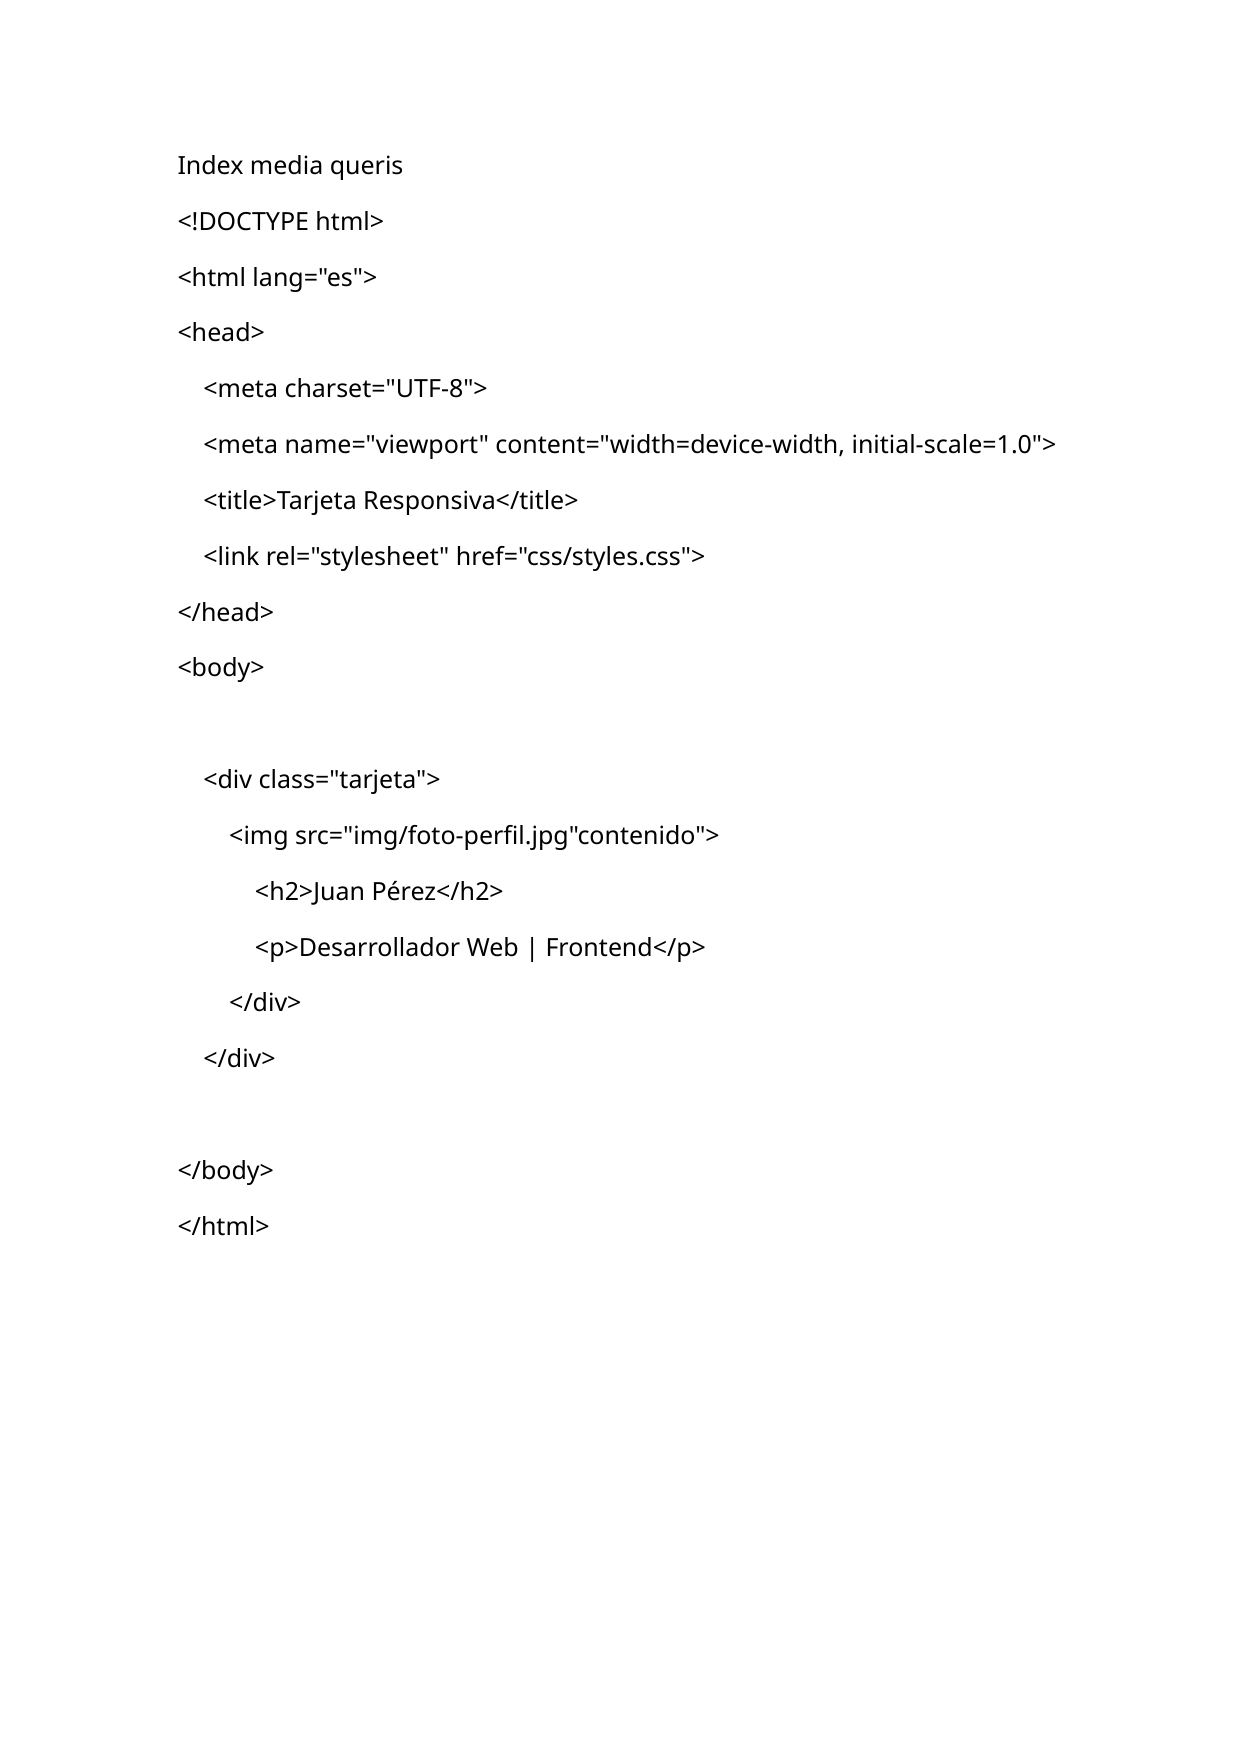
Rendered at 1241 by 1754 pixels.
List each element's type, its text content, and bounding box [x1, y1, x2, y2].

text <html lang="es"> [177, 259, 1063, 293]
text <title>Tarjeta Responsiva</title> [177, 483, 1063, 517]
text <img src="img/foto-perfil.jpg"contenido"> [177, 818, 1063, 852]
text Index media queris [177, 148, 1063, 182]
text <body> [177, 650, 1063, 684]
text <link rel="stylesheet" href="css/styles.css"> [177, 538, 1063, 572]
text <meta name="viewport" content="width=device-width, initial-scale=1.0"> [177, 427, 1063, 461]
text <!DOCTYPE html> [177, 203, 1063, 237]
text <div class="tarjeta"> [177, 762, 1063, 796]
text <meta charset="UTF-8"> [177, 371, 1063, 405]
text <h2>Juan Pérez</h2> [177, 873, 1063, 907]
text </head> [177, 594, 1063, 628]
text </body> [177, 1153, 1063, 1187]
text </div> [177, 985, 1063, 1019]
text <head> [177, 315, 1063, 349]
text </html> [177, 1208, 1063, 1242]
text </div> [177, 1041, 1063, 1075]
text <p>Desarrollador Web | Frontend</p> [177, 929, 1063, 963]
